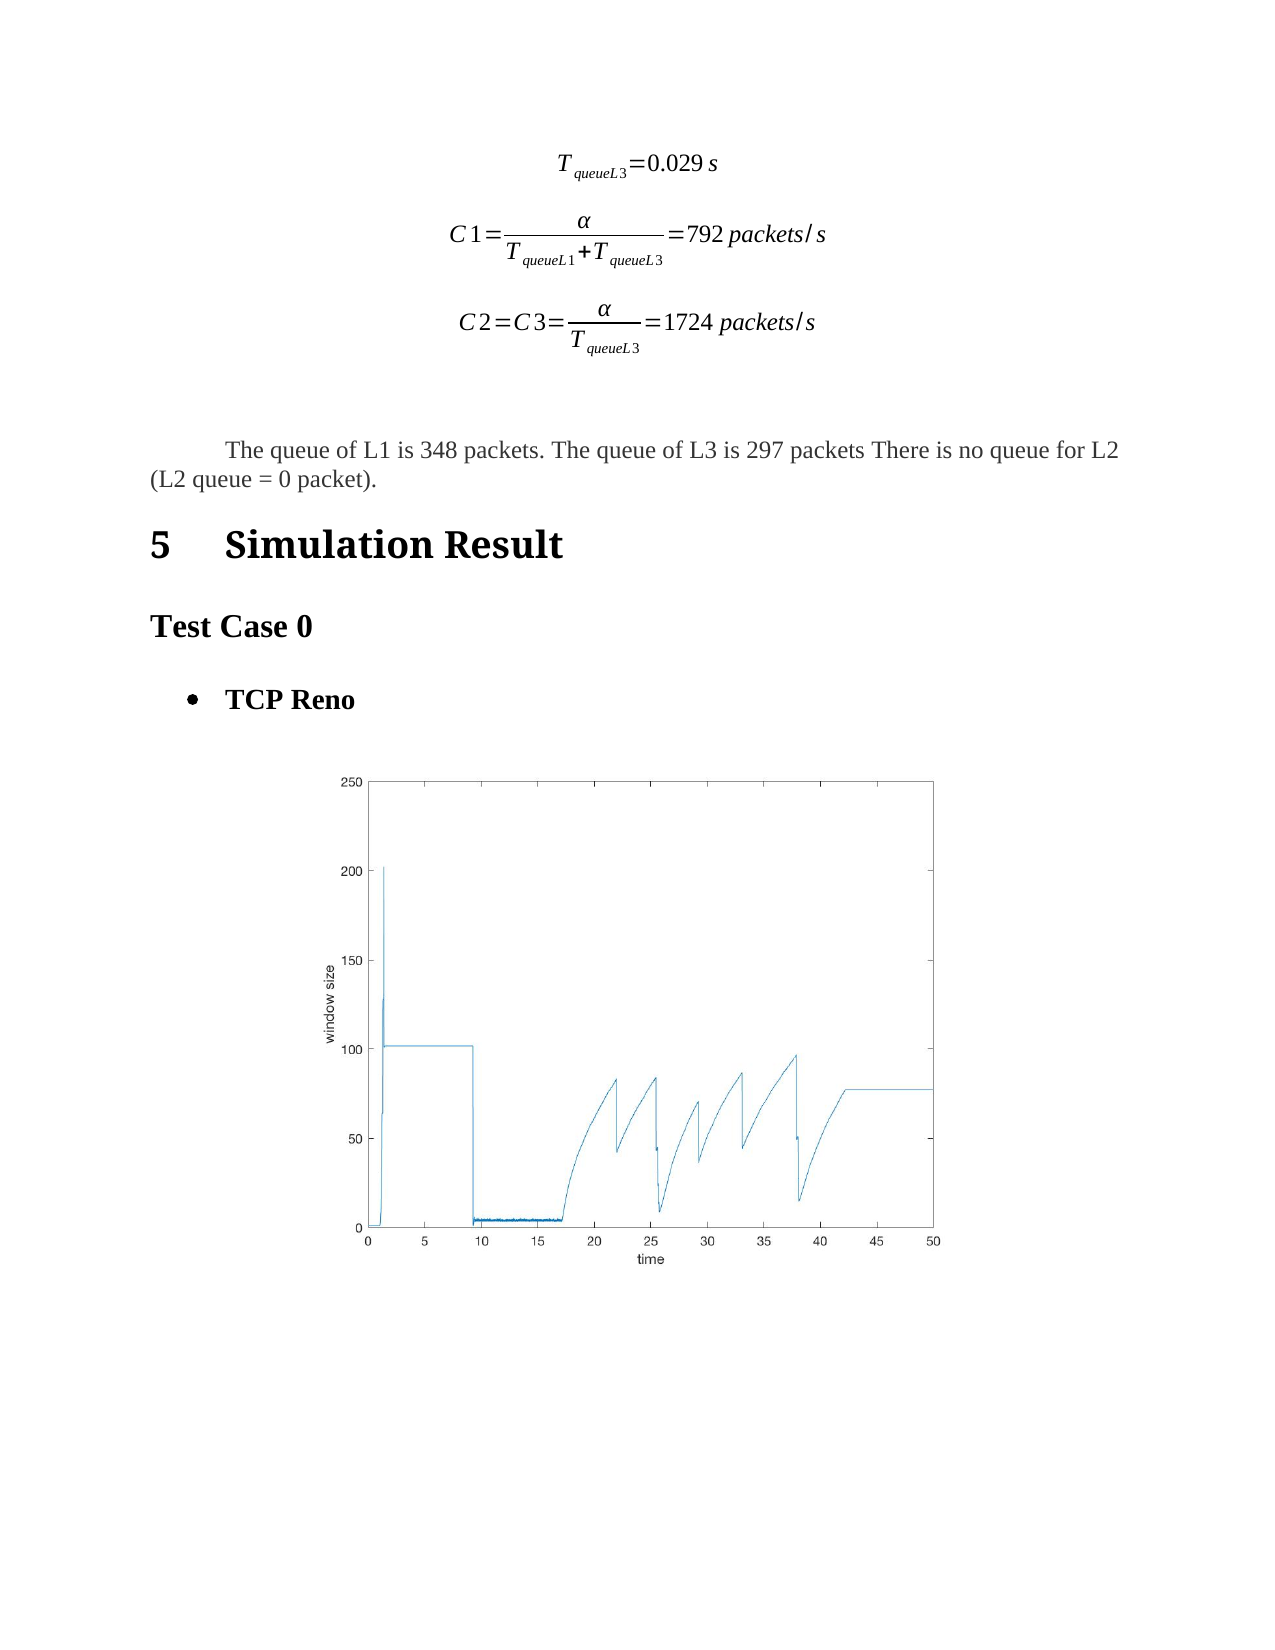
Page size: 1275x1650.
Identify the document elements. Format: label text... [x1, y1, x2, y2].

text The queue of L1 is 348 packets. The queue of L3 is 297 packets There is no queue for L2 (L2 queue = 0 packet). [150, 436, 1125, 493]
list TCP Reno [187, 682, 1125, 716]
text 5 Simulation Result [150, 518, 1125, 569]
picture [273, 741, 1002, 1287]
text Test Case 0 [150, 607, 1125, 645]
